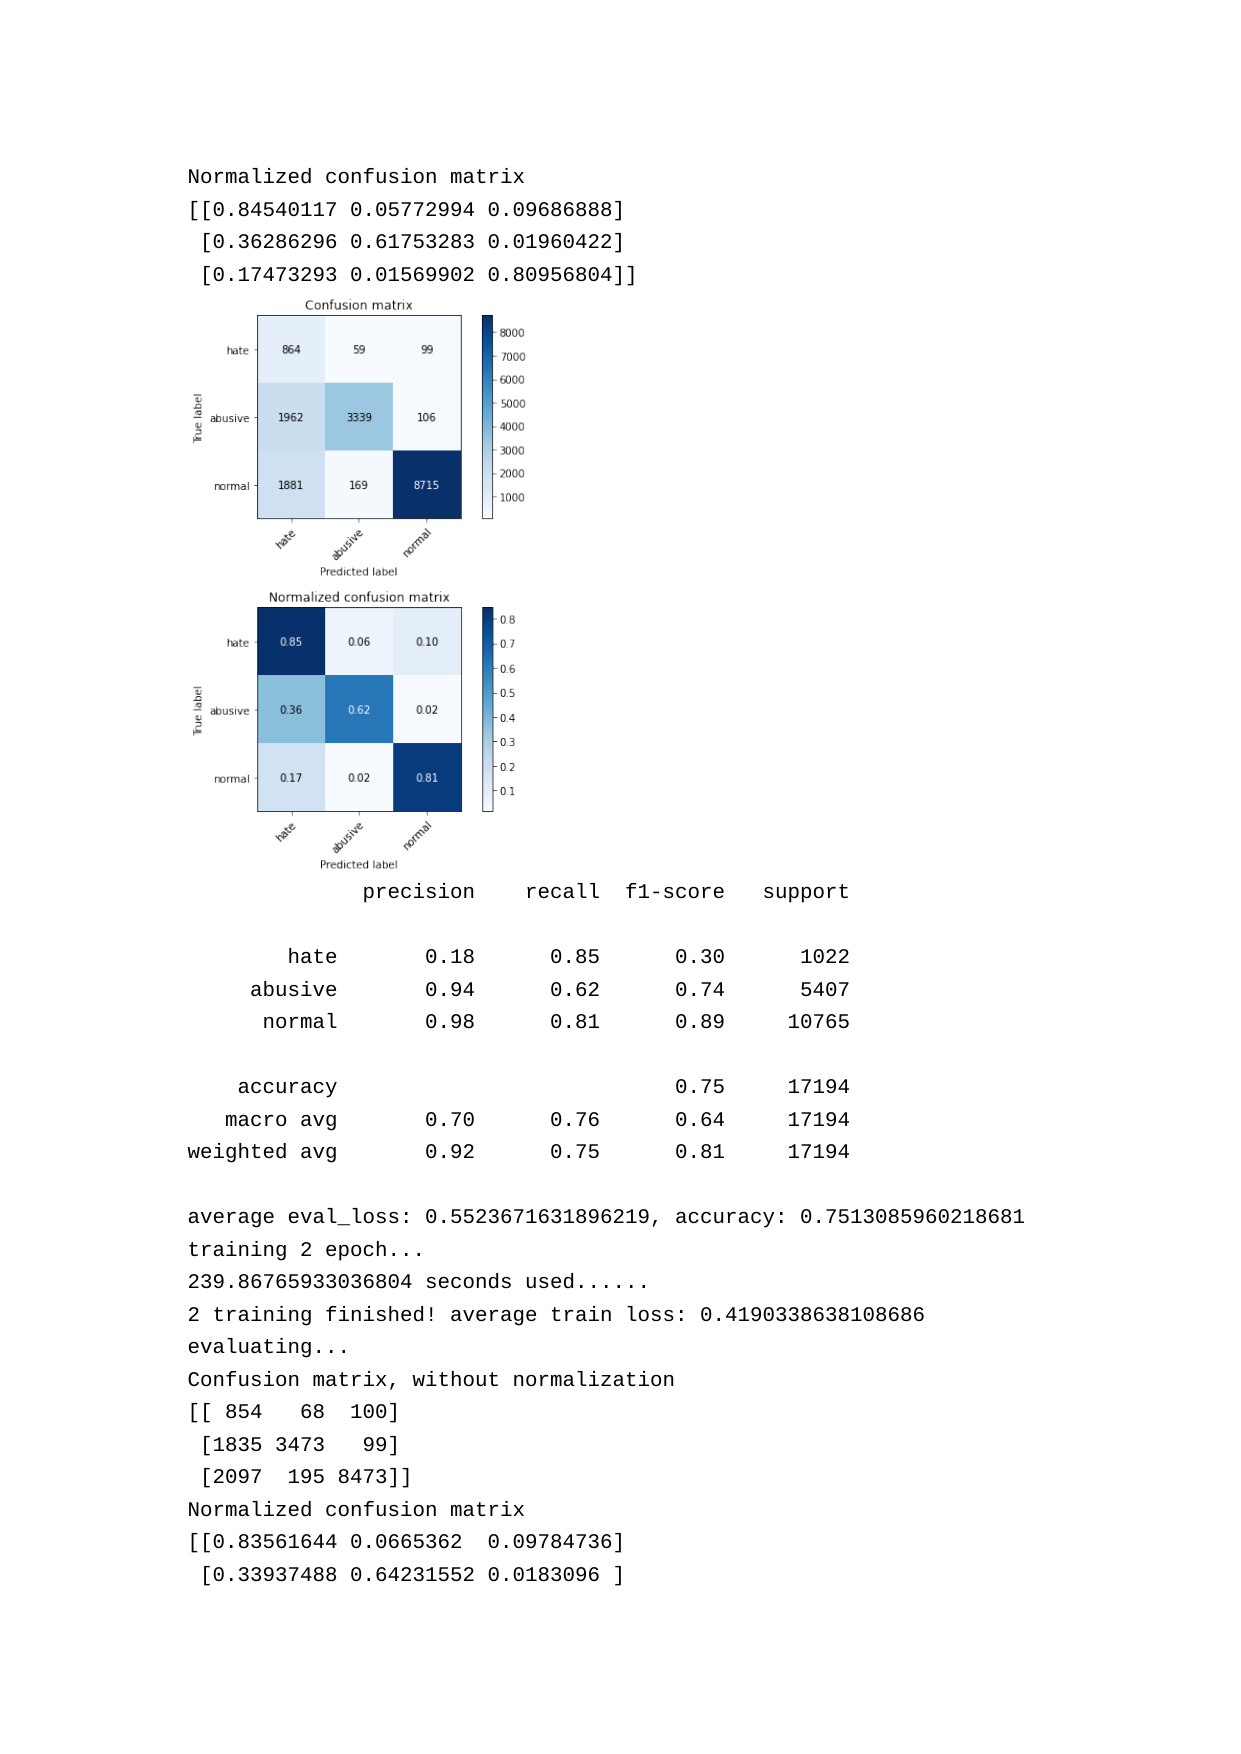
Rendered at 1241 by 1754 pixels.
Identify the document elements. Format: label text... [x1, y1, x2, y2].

text normal 0.98 0.81 0.89 10765 [187, 1007, 1053, 1039]
text Normalized confusion matrix [187, 1494, 1053, 1527]
text 2 training finished! average train loss: 0.4190338638108686 [187, 1299, 1053, 1332]
text [0.33937488 0.64231552 0.0183096 ] [187, 1559, 1053, 1592]
text [[ 854 68 100] [187, 1397, 1053, 1429]
text [1835 3473 99] [187, 1429, 1053, 1462]
text [0.36286296 0.61753283 0.01960422] [187, 227, 1053, 259]
text macro avg 0.70 0.76 0.64 17194 [187, 1104, 1053, 1137]
text accuracy 0.75 17194 [187, 1072, 1053, 1104]
text [[0.83561644 0.0665362 0.09784736] [187, 1527, 1053, 1559]
text hate 0.18 0.85 0.30 1022 [187, 942, 1053, 974]
text evaluating... [187, 1332, 1053, 1364]
text training 2 epoch... [187, 1234, 1053, 1267]
text [2097 195 8473]] [187, 1462, 1053, 1494]
text [[0.84540117 0.05772994 0.09686888] [187, 194, 1053, 227]
text weighted avg 0.92 0.75 0.81 17194 [187, 1137, 1053, 1169]
text [0.17473293 0.01569902 0.80956804]] [187, 259, 1053, 292]
picture [187, 292, 533, 584]
text 239.86765933036804 seconds used...... [187, 1267, 1053, 1299]
text average eval_loss: 0.5523671631896219, accuracy: 0.7513085960218681 [187, 1202, 1053, 1234]
text Normalized confusion matrix [187, 162, 1053, 194]
text precision recall f1-score support [187, 877, 1053, 909]
text Confusion matrix, without normalization [187, 1364, 1053, 1397]
text abusive 0.94 0.62 0.74 5407 [187, 974, 1053, 1007]
picture [187, 585, 523, 877]
